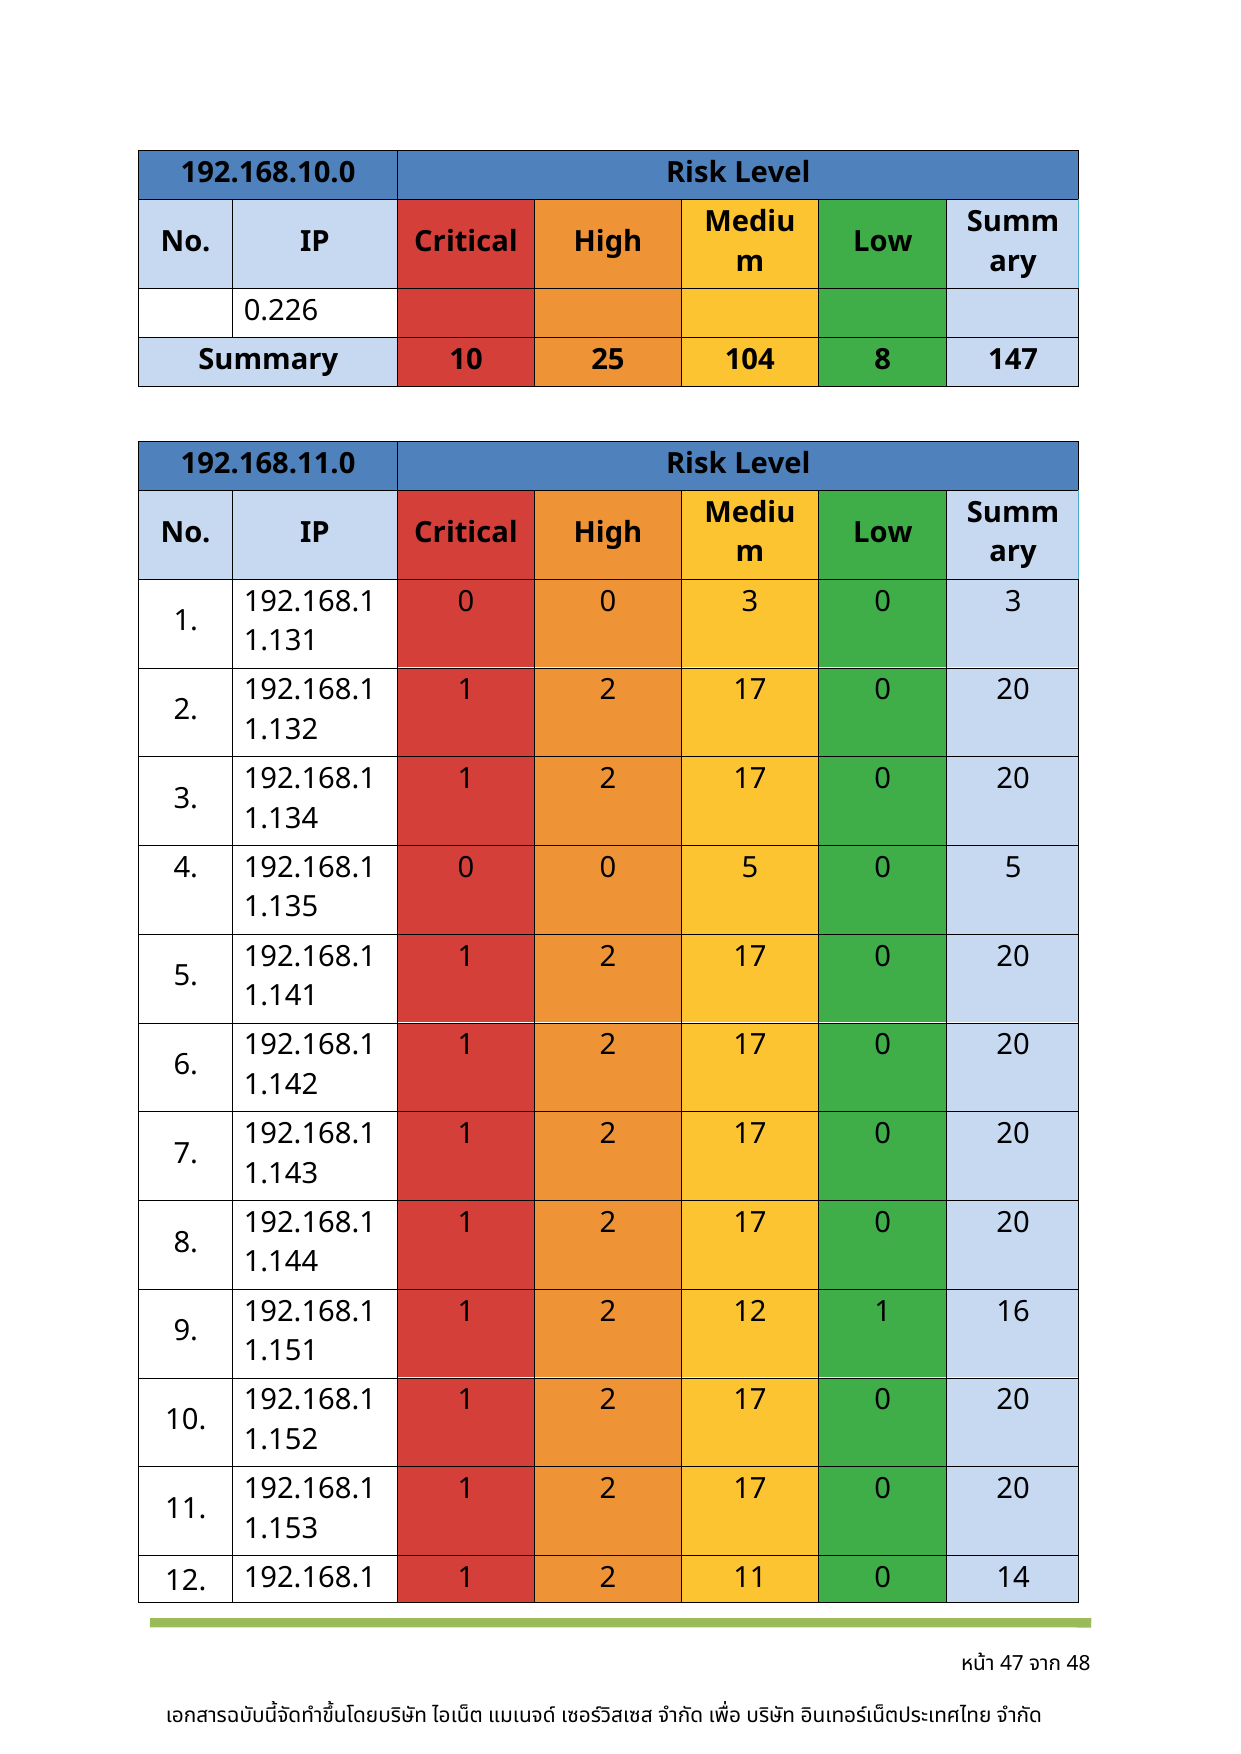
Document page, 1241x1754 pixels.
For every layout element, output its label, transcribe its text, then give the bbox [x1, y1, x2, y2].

table_cell 3. [139, 757, 232, 845]
table_cell 0 [819, 1024, 946, 1111]
table_cell 1 [398, 1556, 534, 1602]
table_cell 17 [682, 1024, 818, 1111]
table_cell 5 [682, 846, 818, 934]
table_cell 2 [535, 757, 681, 845]
table_cell 9. [139, 1290, 232, 1377]
table_cell 192.168.11.134 [233, 757, 397, 845]
table_cell 0 [535, 580, 681, 667]
table_cell 1 [819, 1290, 946, 1377]
table_cell 17 [682, 1112, 818, 1200]
table_cell 0 [819, 1556, 946, 1602]
table_cell 0 [819, 1467, 946, 1555]
table_cell 2. [139, 669, 232, 756]
table_cell 1 [398, 757, 534, 845]
table_cell IP [233, 200, 397, 288]
table_cell 16 [947, 1290, 1078, 1377]
table_cell 192.168.11.153 [233, 1467, 397, 1555]
table_cell 1 [398, 1467, 534, 1555]
table_cell 17 [682, 935, 818, 1022]
table_cell 1 [398, 1112, 534, 1200]
table_cell 0 [819, 289, 946, 337]
table_cell 20 [947, 757, 1078, 845]
table_cell 2 [535, 935, 681, 1022]
table_cell Critical [398, 200, 534, 288]
table_cell Medium [682, 200, 818, 288]
table_cell 17 [682, 669, 818, 756]
table_cell 0 [819, 1112, 946, 1200]
table_cell 2 [535, 1290, 681, 1377]
table_cell 0 [819, 846, 946, 934]
table_cell 0 [819, 580, 946, 667]
table_cell 1 [398, 935, 534, 1022]
table_cell 192.168.11.135 [233, 846, 397, 934]
table_cell 1 [398, 669, 534, 756]
table_cell 0 [819, 1201, 946, 1289]
table_cell 1 [398, 1201, 534, 1289]
table_cell 192.168.11.142 [233, 1024, 397, 1111]
table_cell 147 [947, 338, 1078, 386]
table_cell 10. [139, 1379, 232, 1466]
table_cell 0 [535, 846, 681, 934]
table_cell 2 [535, 1467, 681, 1555]
table_cell 6. [139, 1024, 232, 1111]
table_cell IP [233, 491, 397, 579]
table_cell Medium [682, 491, 818, 579]
table_cell 192.168.11.141 [233, 935, 397, 1022]
table_cell No. [139, 200, 232, 288]
table_cell Summary [139, 338, 397, 386]
table_cell Low [819, 200, 946, 288]
table_cell 3 [947, 580, 1078, 667]
table_cell 192.168.11.132 [233, 669, 397, 756]
table_cell 8. [139, 1201, 232, 1289]
table_cell Low [819, 491, 946, 579]
table_header Risk Level [398, 442, 1078, 490]
table_cell 2 [535, 1024, 681, 1111]
table_cell 0 [398, 580, 534, 667]
table_cell 104 [682, 338, 818, 386]
table_cell 8 [819, 338, 946, 386]
table_cell 20 [947, 935, 1078, 1022]
table_cell 0 [398, 846, 534, 934]
table_cell 5 [947, 846, 1078, 934]
table_cell 17 [682, 1201, 818, 1289]
table_cell High [535, 200, 681, 288]
table_cell 11 [682, 289, 818, 337]
table_cell 2 [535, 669, 681, 756]
table_cell 192.168.11.152 [233, 1379, 397, 1466]
table_cell 12 [682, 1290, 818, 1377]
table_cell 192.168.11.151 [233, 1290, 397, 1377]
table_cell 0 [819, 935, 946, 1022]
table_cell 17 [682, 757, 818, 845]
table_cell 20 [947, 1467, 1078, 1555]
table_header Risk Level [398, 151, 1078, 199]
table_cell 11 [682, 1556, 818, 1602]
table_cell 192.168.11.144 [233, 1201, 397, 1289]
table_cell 192.168.11.131 [233, 580, 397, 667]
table_cell Summary [947, 491, 1078, 579]
table_cell 192.168.11.160 [233, 1556, 397, 1602]
table_cell 0 [819, 1379, 946, 1466]
table_cell 2 [535, 1112, 681, 1200]
table_cell 20 [947, 1379, 1078, 1466]
table_cell 16. [139, 289, 232, 337]
table_cell 1 [398, 1024, 534, 1111]
table_cell 3 [535, 289, 681, 337]
table_cell 2 [535, 1556, 681, 1602]
table_cell 3 [682, 580, 818, 667]
table_cell 12. [139, 1556, 232, 1602]
table_cell 14 [947, 1556, 1078, 1602]
table_cell 25 [535, 338, 681, 386]
table_cell 2 [535, 1201, 681, 1289]
table_cell 5. [139, 935, 232, 1022]
table_cell 11. [139, 1467, 232, 1555]
table_cell 20 [947, 669, 1078, 756]
table_cell High [535, 491, 681, 579]
table_cell 15 [947, 289, 1078, 337]
table_cell 2 [535, 1379, 681, 1466]
table_cell 1. [139, 580, 232, 667]
table_cell 192.168.11.143 [233, 1112, 397, 1200]
table_cell 0 [819, 669, 946, 756]
table_cell 17 [682, 1467, 818, 1555]
table_cell 7. [139, 1112, 232, 1200]
table_cell 20 [947, 1024, 1078, 1111]
table_header 192.168.11.0 [139, 442, 397, 490]
table_header 192.168.10.0 [139, 151, 397, 199]
table_cell 1 [398, 289, 534, 337]
table_cell 192.168.10.226 [233, 289, 397, 337]
table_cell 1 [398, 1290, 534, 1377]
table_cell Summary [947, 200, 1078, 288]
table_cell 10 [398, 338, 534, 386]
table_cell 0 [819, 757, 946, 845]
table_cell 20 [947, 1112, 1078, 1200]
table_cell No. [139, 491, 232, 579]
table_cell Critical [398, 491, 534, 579]
table_cell 20 [947, 1201, 1078, 1289]
table_cell 4. [139, 846, 232, 934]
table_cell 1 [398, 1379, 534, 1466]
table_cell 17 [682, 1379, 818, 1466]
